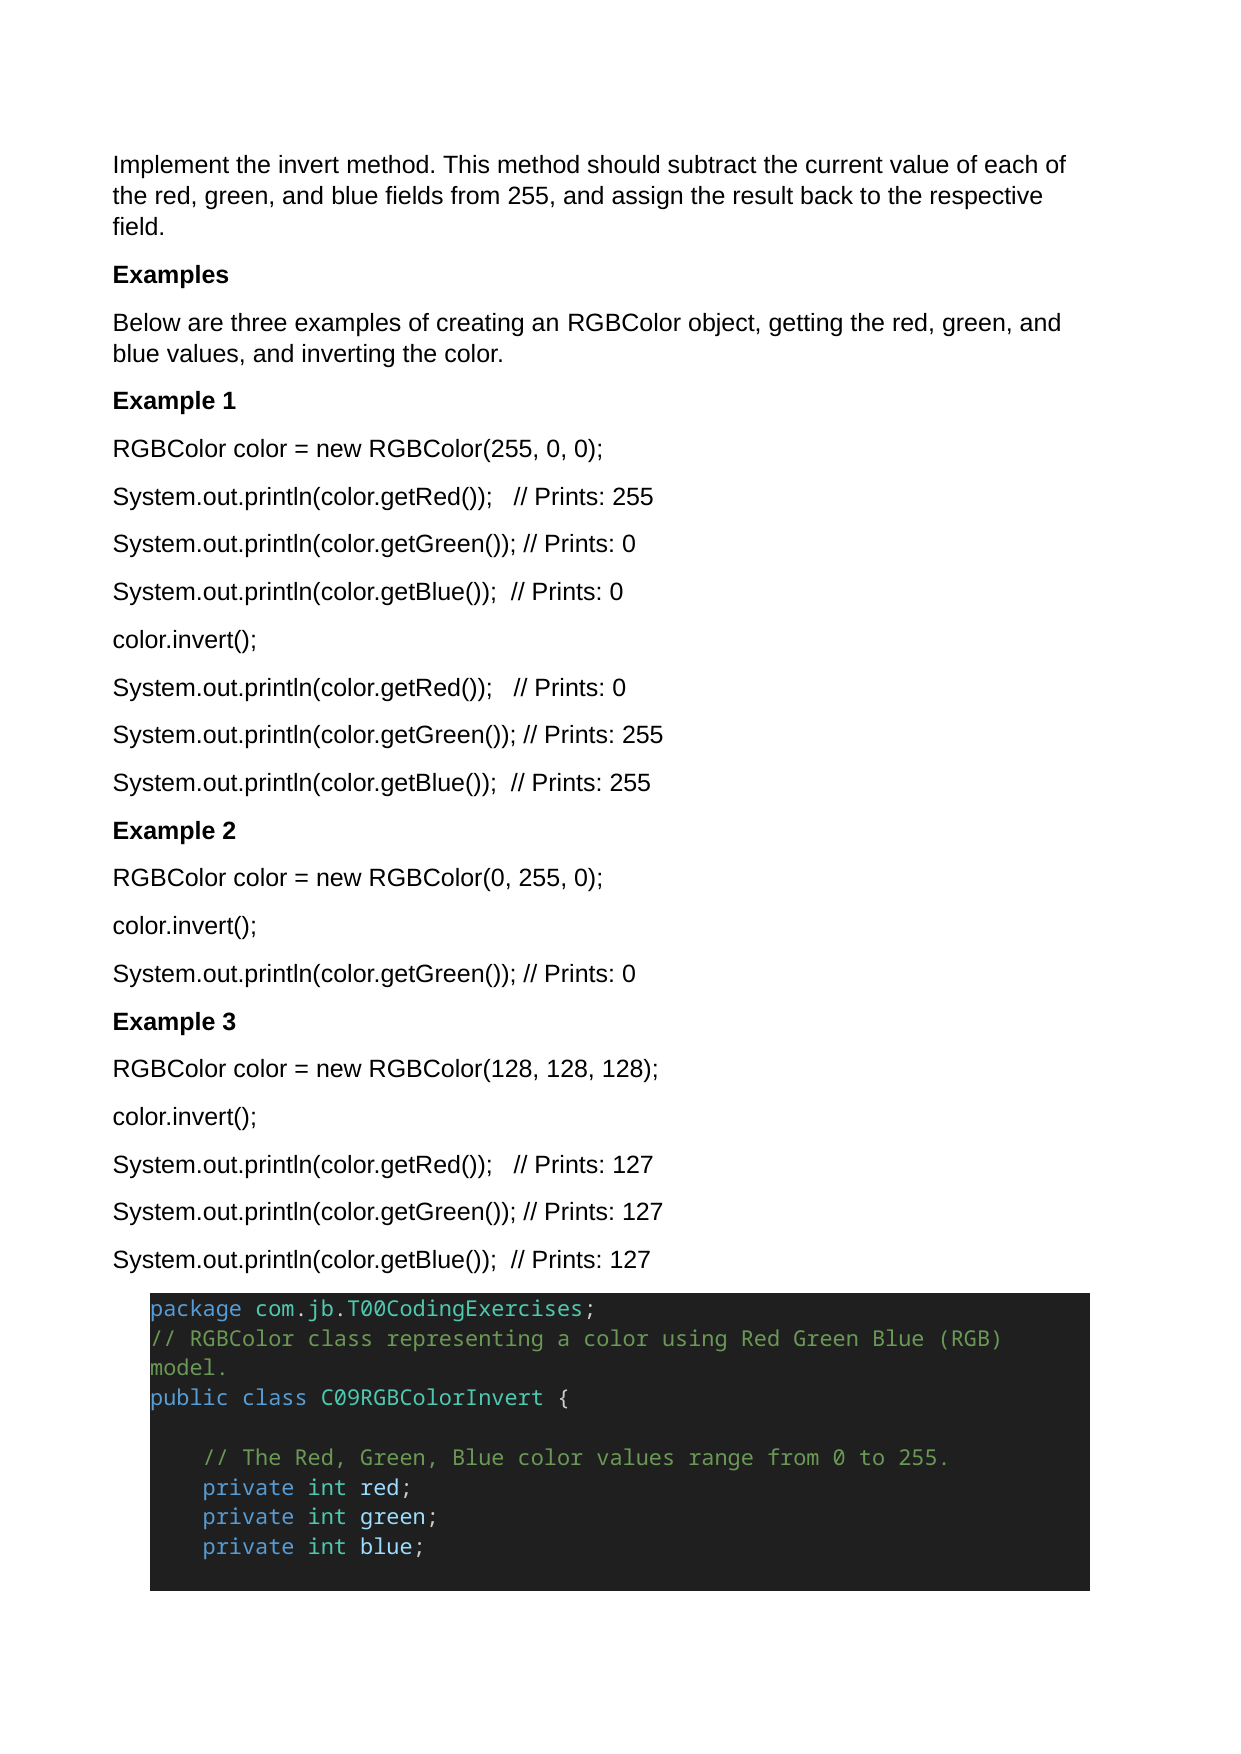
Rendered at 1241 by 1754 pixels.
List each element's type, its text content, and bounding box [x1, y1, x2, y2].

text System.out.println(color.getRed()); // Prints: 0 [112, 672, 1090, 701]
text System.out.println(color.getGreen()); // Prints: 0 [112, 959, 1090, 987]
text System.out.println(color.getRed()); // Prints: 127 [112, 1149, 1090, 1178]
text package com.jb.T00CodingExercises; [150, 1293, 1090, 1322]
text color.invert(); [112, 625, 1090, 653]
text private int blue; [150, 1531, 1090, 1561]
text private int red; [150, 1471, 1090, 1501]
text public class C09RGBColorInvert { [150, 1382, 1090, 1412]
text System.out.println(color.getGreen()); // Prints: 127 [112, 1197, 1090, 1226]
text System.out.println(color.getGreen()); // Prints: 255 [112, 720, 1090, 749]
text private int green; [150, 1501, 1090, 1531]
text Example 1 [112, 386, 1090, 415]
text // RGBColor class representing a color using Red Green Blue (RGB) model. [150, 1322, 1090, 1382]
text Below are three examples of creating an RGBColor object, getting the red, green, and blue values, and inverting the color. [112, 307, 1090, 367]
text // The Red, Green, Blue color values range from 0 to 255. [150, 1442, 1090, 1471]
text RGBColor color = new RGBColor(0, 255, 0); [112, 863, 1090, 892]
text System.out.println(color.getBlue()); // Prints: 255 [112, 768, 1090, 797]
text color.invert(); [112, 911, 1090, 940]
text Example 3 [112, 1006, 1090, 1035]
text RGBColor color = new RGBColor(255, 0, 0); [112, 434, 1090, 463]
text RGBColor color = new RGBColor(128, 128, 128); [112, 1054, 1090, 1083]
text System.out.println(color.getGreen()); // Prints: 0 [112, 529, 1090, 558]
text color.invert(); [112, 1102, 1090, 1131]
text Example 2 [112, 816, 1090, 844]
text System.out.println(color.getBlue()); // Prints: 127 [112, 1245, 1090, 1274]
text System.out.println(color.getRed()); // Prints: 255 [112, 482, 1090, 510]
text System.out.println(color.getBlue()); // Prints: 0 [112, 577, 1090, 606]
text Examples [112, 260, 1090, 288]
text Implement the invert method. This method should subtract the current value of each of the red, green, and blue fields from 255, and assign the result back to the respective field. [112, 150, 1090, 241]
